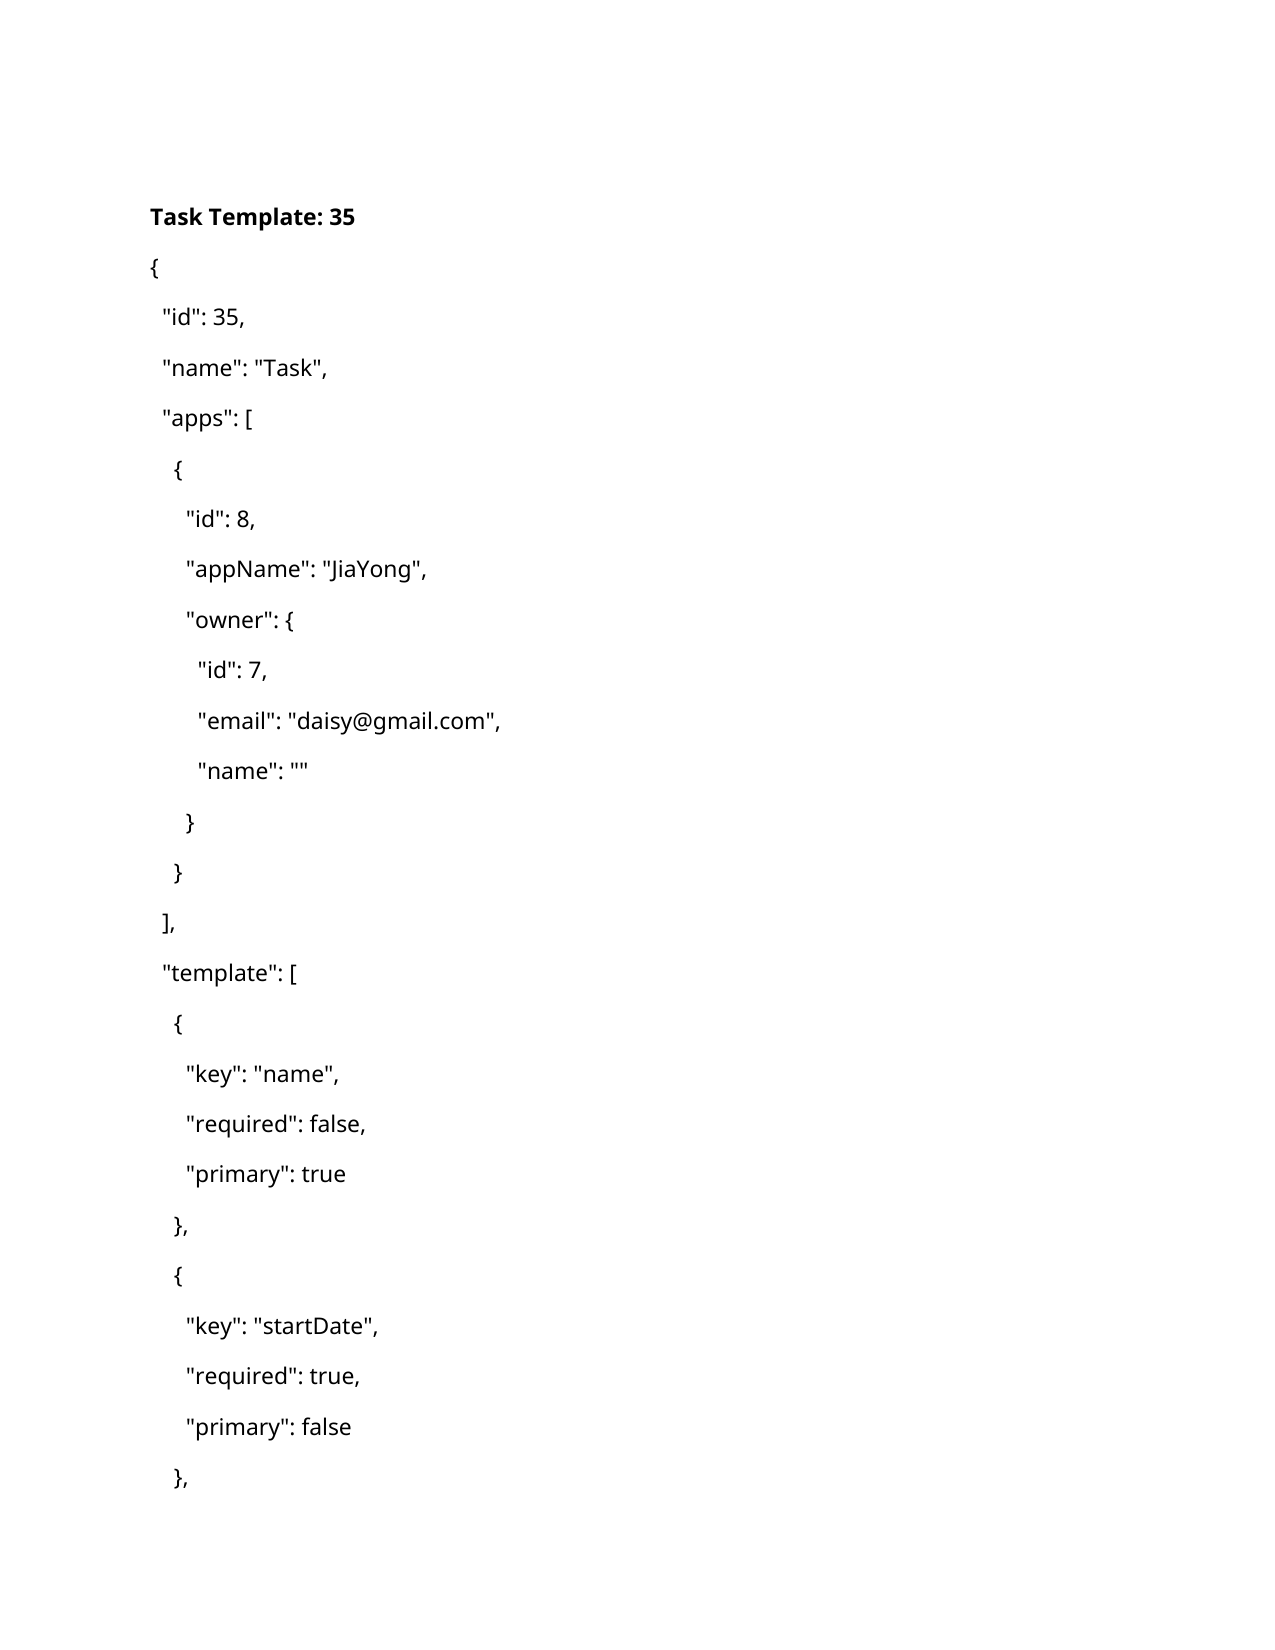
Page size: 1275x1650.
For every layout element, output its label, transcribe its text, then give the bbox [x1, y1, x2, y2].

text } [150, 856, 1125, 887]
text "name": "" [150, 755, 1125, 786]
text "owner": { [150, 604, 1125, 635]
text "appName": "JiaYong", [150, 553, 1125, 584]
text { [150, 452, 1125, 484]
text "email": "daisy@gmail.com", [150, 704, 1125, 736]
text "name": "Task", [150, 352, 1125, 383]
text } [150, 805, 1125, 837]
text }, [150, 1461, 1125, 1492]
text "key": "name", [150, 1057, 1125, 1089]
text "id": 35, [150, 301, 1125, 332]
text "template": [ [150, 957, 1125, 988]
text }, [150, 1209, 1125, 1240]
text "key": "startDate", [150, 1309, 1125, 1341]
text "id": 8, [150, 503, 1125, 534]
text Task Template: 35 [150, 200, 1125, 232]
text { [150, 1259, 1125, 1290]
text "id": 7, [150, 654, 1125, 685]
text "apps": [ [150, 402, 1125, 433]
text "primary": true [150, 1158, 1125, 1189]
text "required": true, [150, 1360, 1125, 1391]
text ], [150, 906, 1125, 937]
text { [150, 1007, 1125, 1038]
text "primary": false [150, 1410, 1125, 1442]
text { [150, 251, 1125, 282]
text "required": false, [150, 1108, 1125, 1139]
